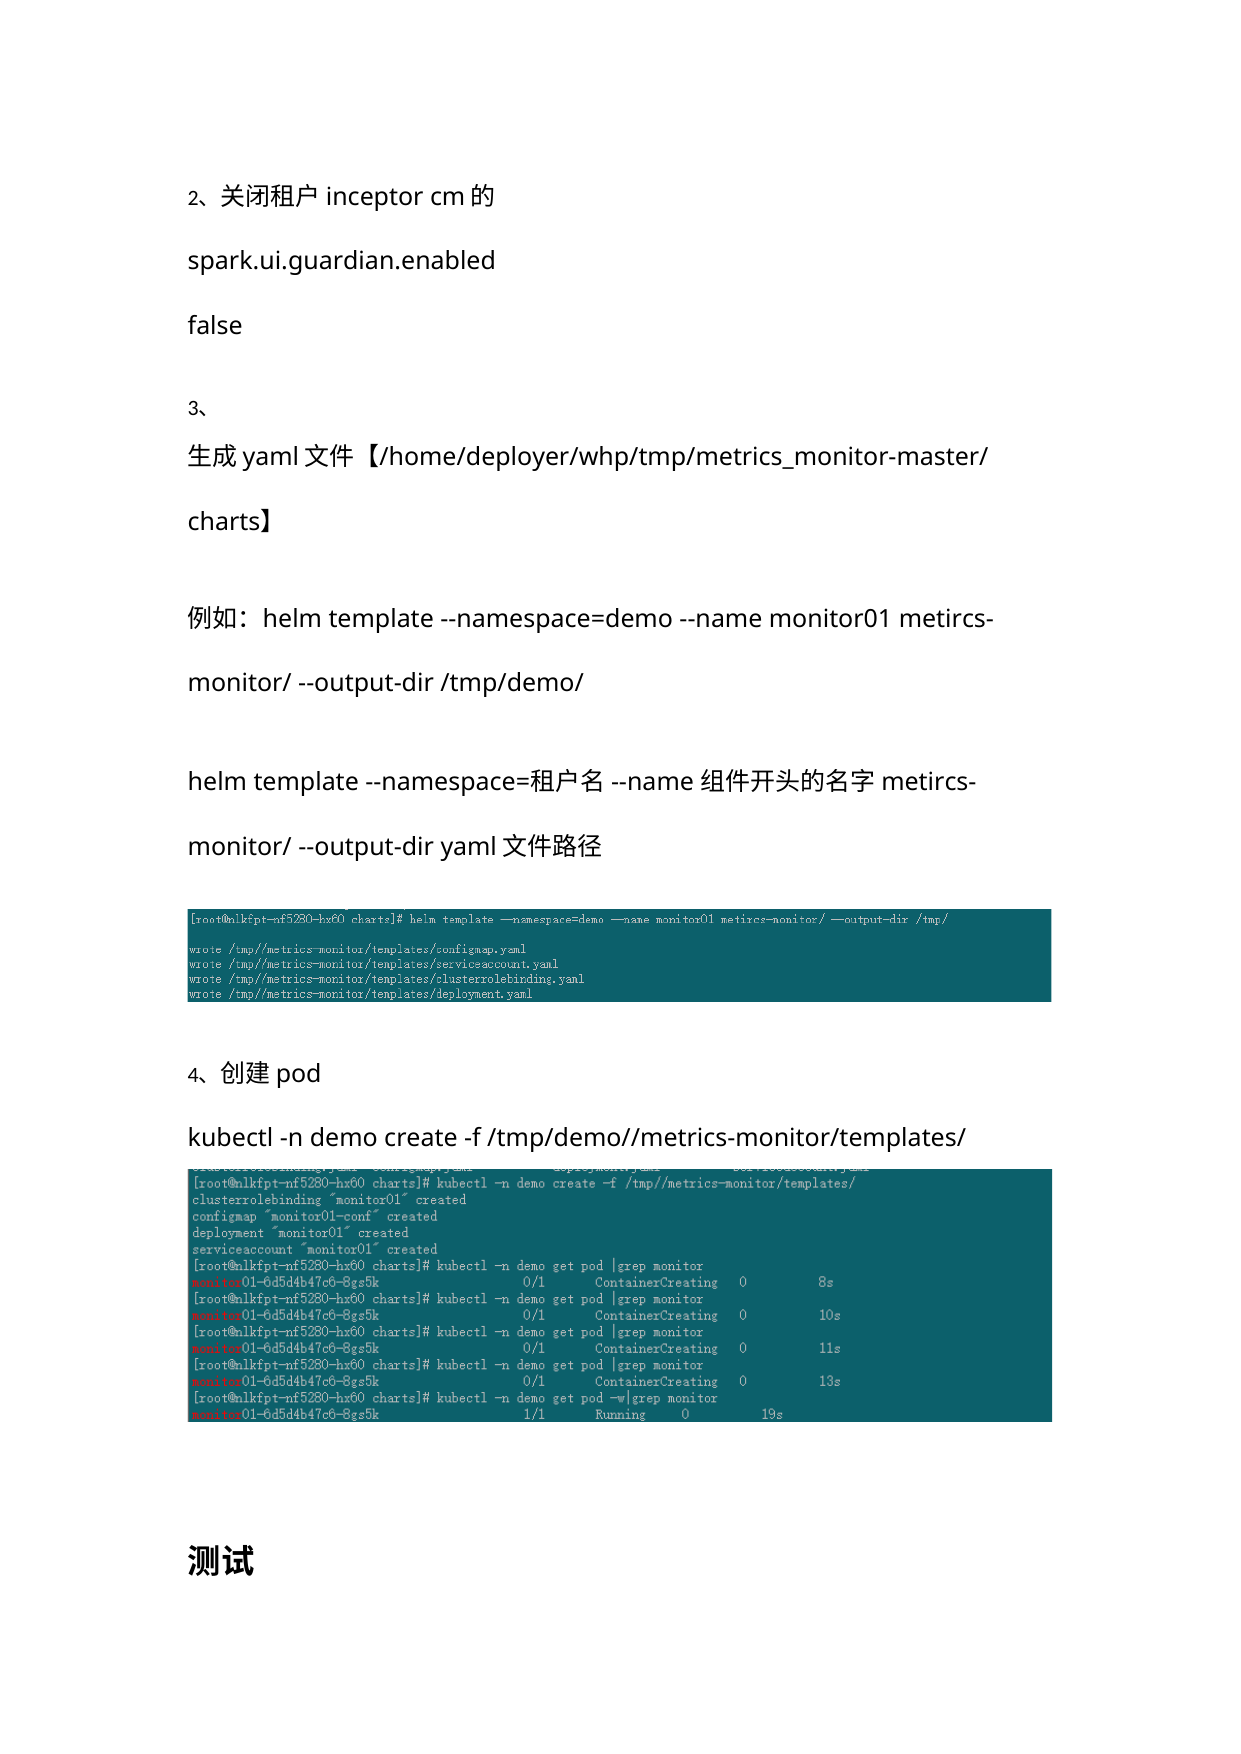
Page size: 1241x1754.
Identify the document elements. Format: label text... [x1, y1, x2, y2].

picture [187, 909, 1052, 1002]
text 生成yaml文件【/home/deployer/whp/tmp/metrics_monitor-master/charts】 [187, 422, 1053, 552]
text 测试 [187, 1527, 1053, 1592]
text 4、创建pod [187, 1039, 1053, 1104]
text kubectl -n demo create -f /tmp/demo//metrics-monitor/templates/ [187, 1104, 1053, 1169]
text helm template --namespace=租户名 --name 组件开头的名字 metircs-monitor/ --output-dir yaml文件路径 [187, 747, 1053, 877]
picture [187, 1169, 1053, 1422]
text 例如：helm template --namespace=demo --name monitor01 metircs-monitor/ --output-dir /tmp/demo/ [187, 584, 1053, 714]
text 3、 [187, 389, 1053, 422]
text 2、关闭租户inceptor cm的 [187, 162, 1053, 227]
text false [187, 292, 1053, 357]
text spark.ui.guardian.enabled [187, 227, 1053, 292]
